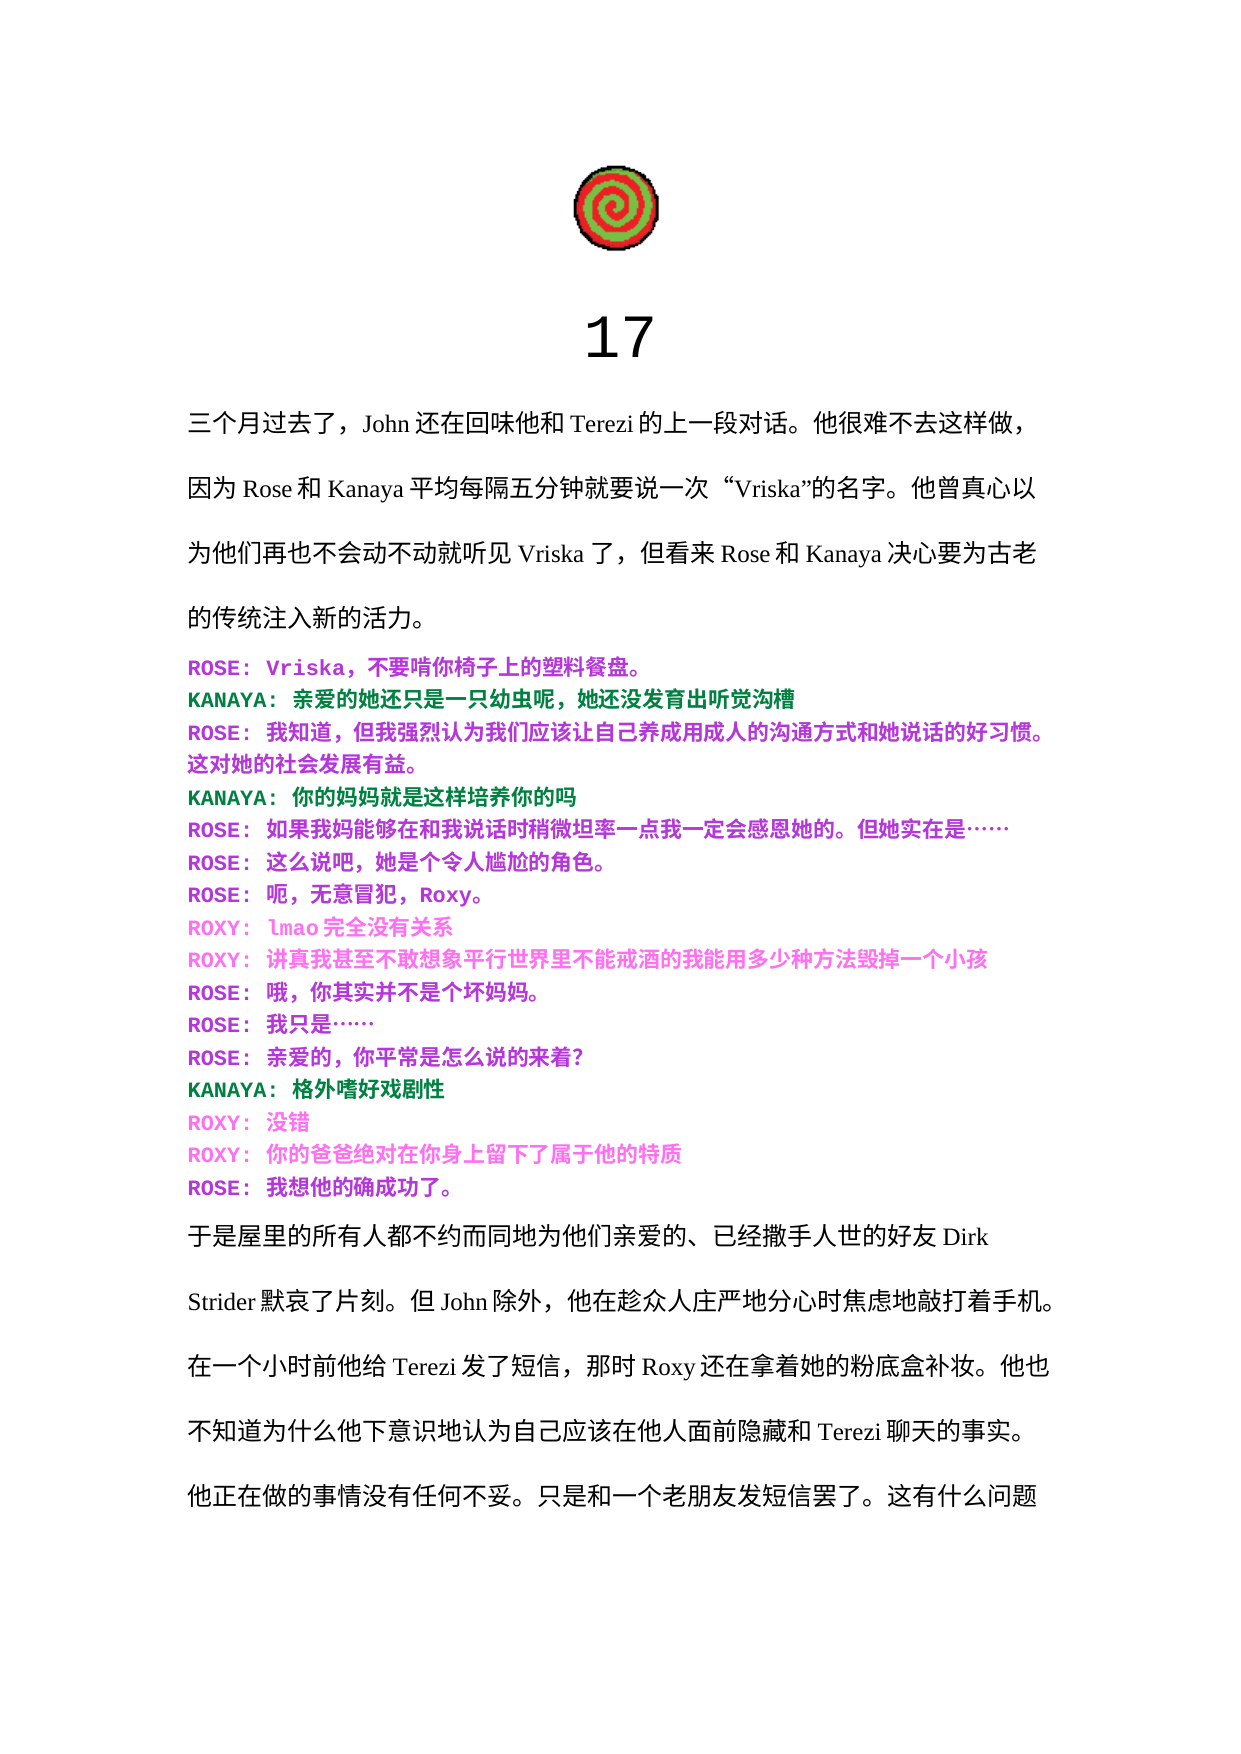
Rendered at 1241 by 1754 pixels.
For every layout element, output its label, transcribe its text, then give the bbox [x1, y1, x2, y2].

text KANAYA: 你的妈妈就是这样培养你的吗 [187, 779, 1053, 812]
text ROSE: 这么说吧，她是个令人尴尬的角色。 [187, 844, 1053, 877]
text KANAYA: 亲爱的她还只是一只幼虫呢，她还没发育出听觉沟槽 [187, 682, 1053, 714]
picture [569, 162, 664, 256]
text ROSE: 哦，你其实并不是个坏妈妈。 [187, 974, 1053, 1007]
text ROSE: Vriska，不要啃你椅子上的塑料餐盘。 [187, 649, 1053, 682]
text ROXY: 讲真我甚至不敢想象平行世界里不能戒酒的我能用多少种方法毁掉一个小孩 [187, 942, 1053, 974]
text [187, 1202, 1053, 1527]
text ROSE: 如果我妈能够在和我说话时稍微坦率一点我一定会感恩她的。但她实在是…… [187, 812, 1053, 844]
text ROXY: 没错 [187, 1104, 1053, 1137]
text ROSE: 亲爱的，你平常是怎么说的来着？ [187, 1039, 1053, 1072]
text 17 [187, 292, 1053, 389]
text ROSE: 我只是…… [187, 1007, 1053, 1039]
text ROXY: 你的爸爸绝对在你身上留下了属于他的特质 [187, 1137, 1053, 1169]
text 三个月过去了，John还在回味他和Terezi的上一段对话。他很难不去这样做，因为Rose和Kanaya平均每隔五分钟就要说一次“Vriska”的名字。他曾真心以为他们再也不会动不动就听见Vriska 了，但看来Rose和Kanaya决心要为古老的传统注入新的活力。 [187, 389, 1053, 649]
text KANAYA: 格外嗜好戏剧性 [187, 1072, 1053, 1104]
text ROSE: 呃，无意冒犯，Roxy。 [187, 877, 1053, 909]
text ROSE: 我知道，但我强烈认为我们应该让自己养成用成人的沟通方式和她说话的好习惯。这对她的社会发展有益。 [187, 714, 1053, 779]
text ROSE: 我想他的确成功了。 [187, 1169, 1053, 1202]
text ROXY: lmao完全没有关系 [187, 909, 1053, 942]
